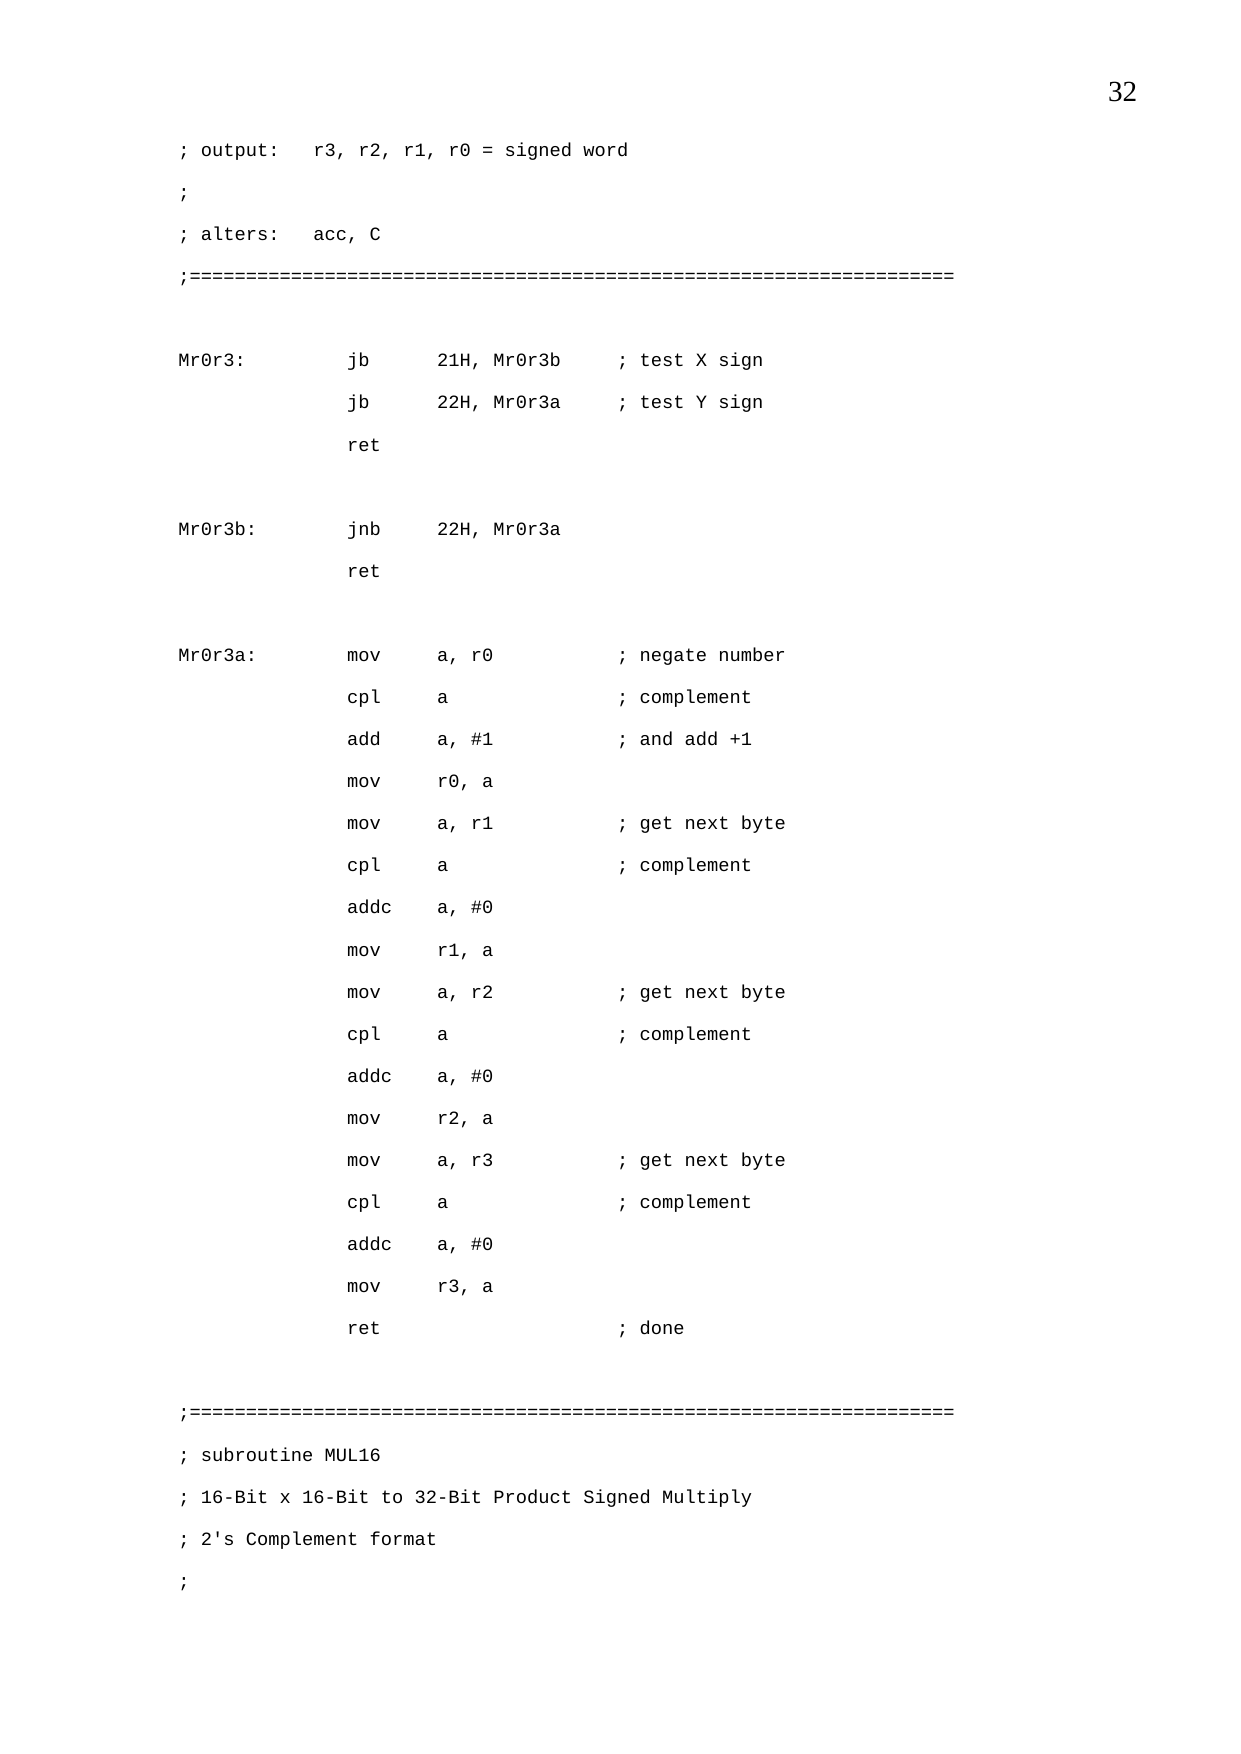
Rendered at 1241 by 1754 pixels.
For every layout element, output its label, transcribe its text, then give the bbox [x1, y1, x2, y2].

text ; output: r3, r2, r1, r0 = signed word [178, 141, 1137, 162]
text ret [178, 562, 1137, 583]
text mov r2, a [178, 1109, 1137, 1130]
text mov r0, a [178, 772, 1137, 793]
text ; 16-Bit x 16-Bit to 32-Bit Product Signed Multiply [178, 1487, 1137, 1509]
text cpl a ; complement [178, 1024, 1137, 1046]
text cpl a ; complement [178, 1193, 1137, 1214]
text addc a, #0 [178, 898, 1137, 919]
text ; [178, 183, 1137, 204]
text ;==================================================================== [178, 267, 1137, 288]
text jb 22H, Mr0r3a ; test Y sign [178, 393, 1137, 414]
text mov a, r2 ; get next byte [178, 982, 1137, 1004]
text Mr0r3: jb 21H, Mr0r3b ; test X sign [178, 351, 1137, 372]
text ret [178, 435, 1137, 457]
text cpl a ; complement [178, 688, 1137, 709]
text addc a, #0 [178, 1235, 1137, 1256]
text cpl a ; complement [178, 856, 1137, 877]
text ; [178, 1572, 1137, 1593]
text mov a, r1 ; get next byte [178, 814, 1137, 835]
text ret ; done [178, 1319, 1137, 1340]
text ; alters: acc, C [178, 225, 1137, 246]
text Mr0r3a: mov a, r0 ; negate number [178, 646, 1137, 667]
text ; 2's Complement format [178, 1529, 1137, 1551]
text addc a, #0 [178, 1067, 1137, 1088]
text ; subroutine MUL16 [178, 1445, 1137, 1467]
text ;==================================================================== [178, 1403, 1137, 1424]
text add a, #1 ; and add +1 [178, 730, 1137, 751]
text mov a, r3 ; get next byte [178, 1151, 1137, 1172]
text Mr0r3b: jnb 22H, Mr0r3a [178, 519, 1137, 541]
text mov r3, a [178, 1277, 1137, 1298]
text mov r1, a [178, 940, 1137, 962]
